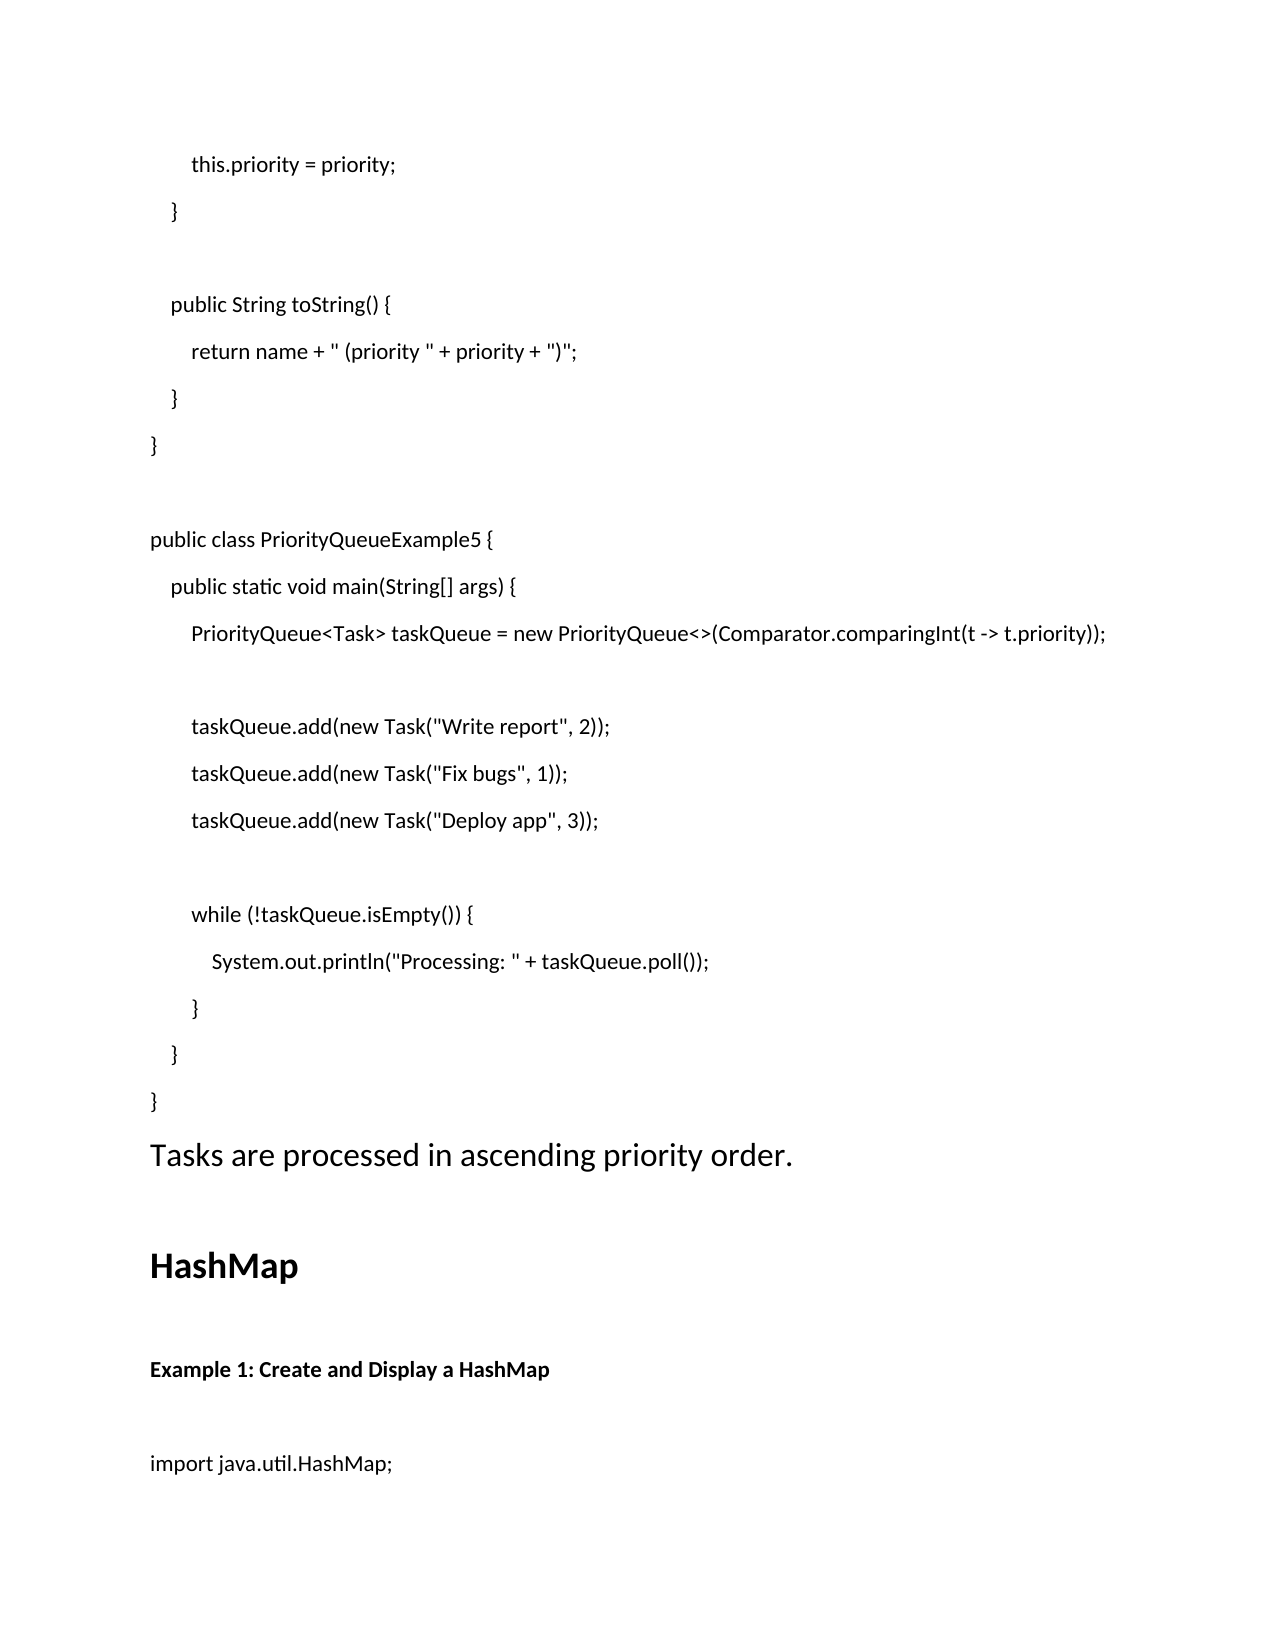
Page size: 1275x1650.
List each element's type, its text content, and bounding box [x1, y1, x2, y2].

text taskQueue.add(new Task("Write report", 2)); [150, 712, 1125, 741]
text } [150, 431, 1125, 459]
text HashMap [150, 1242, 1125, 1288]
text import java.util.HashMap; [150, 1449, 1125, 1477]
text taskQueue.add(new Task("Deploy app", 3)); [150, 806, 1125, 834]
text Example 1: Create and Display a HashMap [150, 1355, 1125, 1383]
text while (!taskQueue.isEmpty()) { [150, 900, 1125, 928]
text this.priority = priority; [150, 150, 1125, 178]
text public class PriorityQueueExample5 { [150, 525, 1125, 553]
text } [150, 994, 1125, 1022]
text public static void main(String[] args) { [150, 572, 1125, 600]
text public String toString() { [150, 291, 1125, 319]
text } [150, 384, 1125, 412]
text System.out.println("Processing: " + taskQueue.poll()); [150, 947, 1125, 975]
text taskQueue.add(new Task("Fix bugs", 1)); [150, 759, 1125, 787]
text return name + " (priority " + priority + ")"; [150, 337, 1125, 366]
text } [150, 1087, 1125, 1116]
text } [150, 1041, 1125, 1069]
text Tasks are processed in ascending priority order. [150, 1134, 1125, 1175]
text } [150, 197, 1125, 225]
text PriorityQueue<Task> taskQueue = new PriorityQueue<>(Comparator.comparingInt(t -> t.priority)); [150, 619, 1125, 647]
